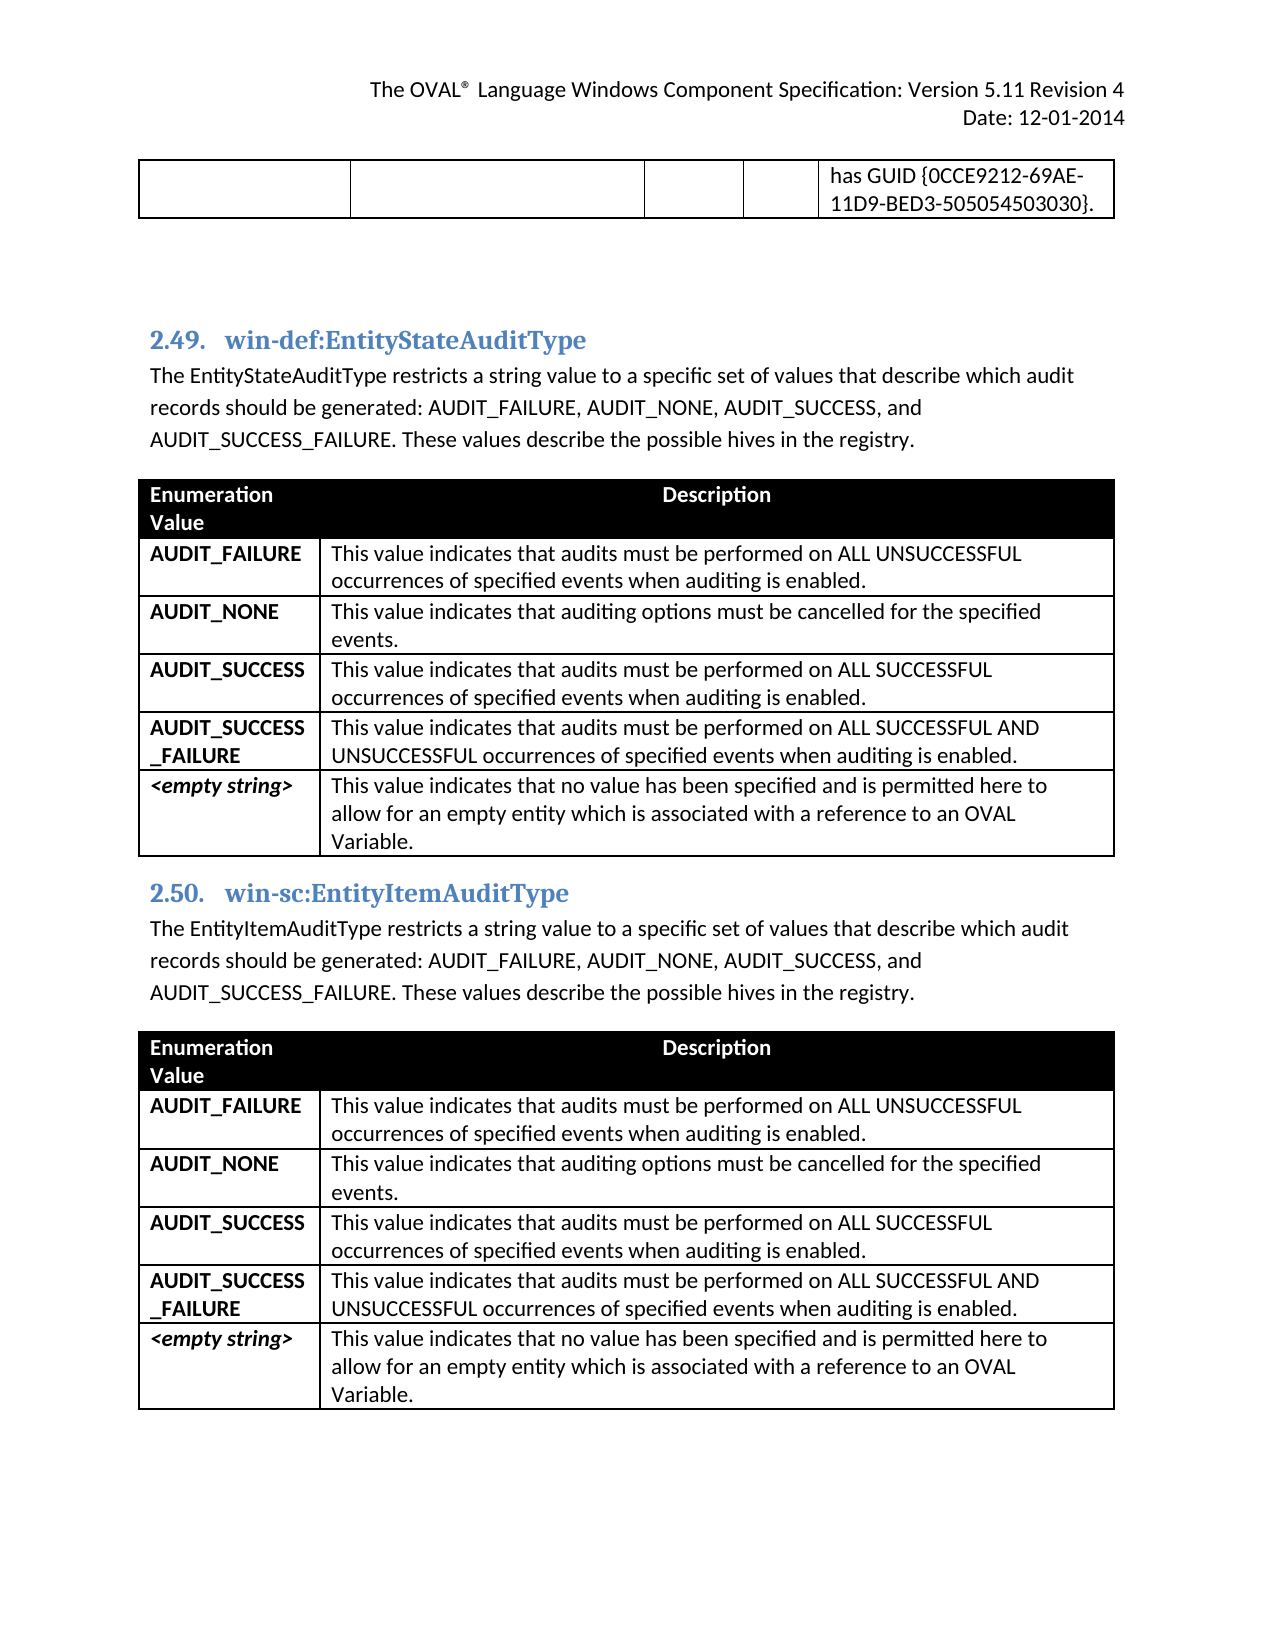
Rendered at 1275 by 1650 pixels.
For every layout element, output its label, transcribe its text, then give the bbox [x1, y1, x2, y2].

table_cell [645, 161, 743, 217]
text The EntityStateAuditType restricts a string value to a specific set of values that describe which audit records should be generated: AUDIT_FAILURE, AUDIT_NONE, AUDIT_SUCCESS, and AUDIT_SUCCESS_FAILURE. These values describe the possible hives in the registry. [150, 361, 1125, 453]
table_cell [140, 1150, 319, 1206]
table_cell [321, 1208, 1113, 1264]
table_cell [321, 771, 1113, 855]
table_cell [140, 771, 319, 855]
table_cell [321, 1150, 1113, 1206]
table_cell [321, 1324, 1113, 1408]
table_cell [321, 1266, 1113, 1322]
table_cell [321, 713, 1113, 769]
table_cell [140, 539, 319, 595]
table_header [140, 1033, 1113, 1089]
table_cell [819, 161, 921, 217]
subtitle win-sc:EntityItemAuditType [150, 878, 1125, 909]
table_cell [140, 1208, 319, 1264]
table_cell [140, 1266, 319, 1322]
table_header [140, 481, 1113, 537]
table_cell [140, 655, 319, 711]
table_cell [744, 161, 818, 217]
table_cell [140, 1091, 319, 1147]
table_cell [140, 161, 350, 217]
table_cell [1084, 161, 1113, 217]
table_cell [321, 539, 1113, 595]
subtitle win-def:EntityStateAuditType [150, 325, 1125, 356]
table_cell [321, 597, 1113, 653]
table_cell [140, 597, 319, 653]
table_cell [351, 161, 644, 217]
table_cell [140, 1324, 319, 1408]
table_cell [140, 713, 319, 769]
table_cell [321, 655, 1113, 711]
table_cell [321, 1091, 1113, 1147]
text The EntityItemAuditType restricts a string value to a specific set of values that describe which audit records should be generated: AUDIT_FAILURE, AUDIT_NONE, AUDIT_SUCCESS, and AUDIT_SUCCESS_FAILURE. These values describe the possible hives in the registry. [150, 914, 1125, 1006]
